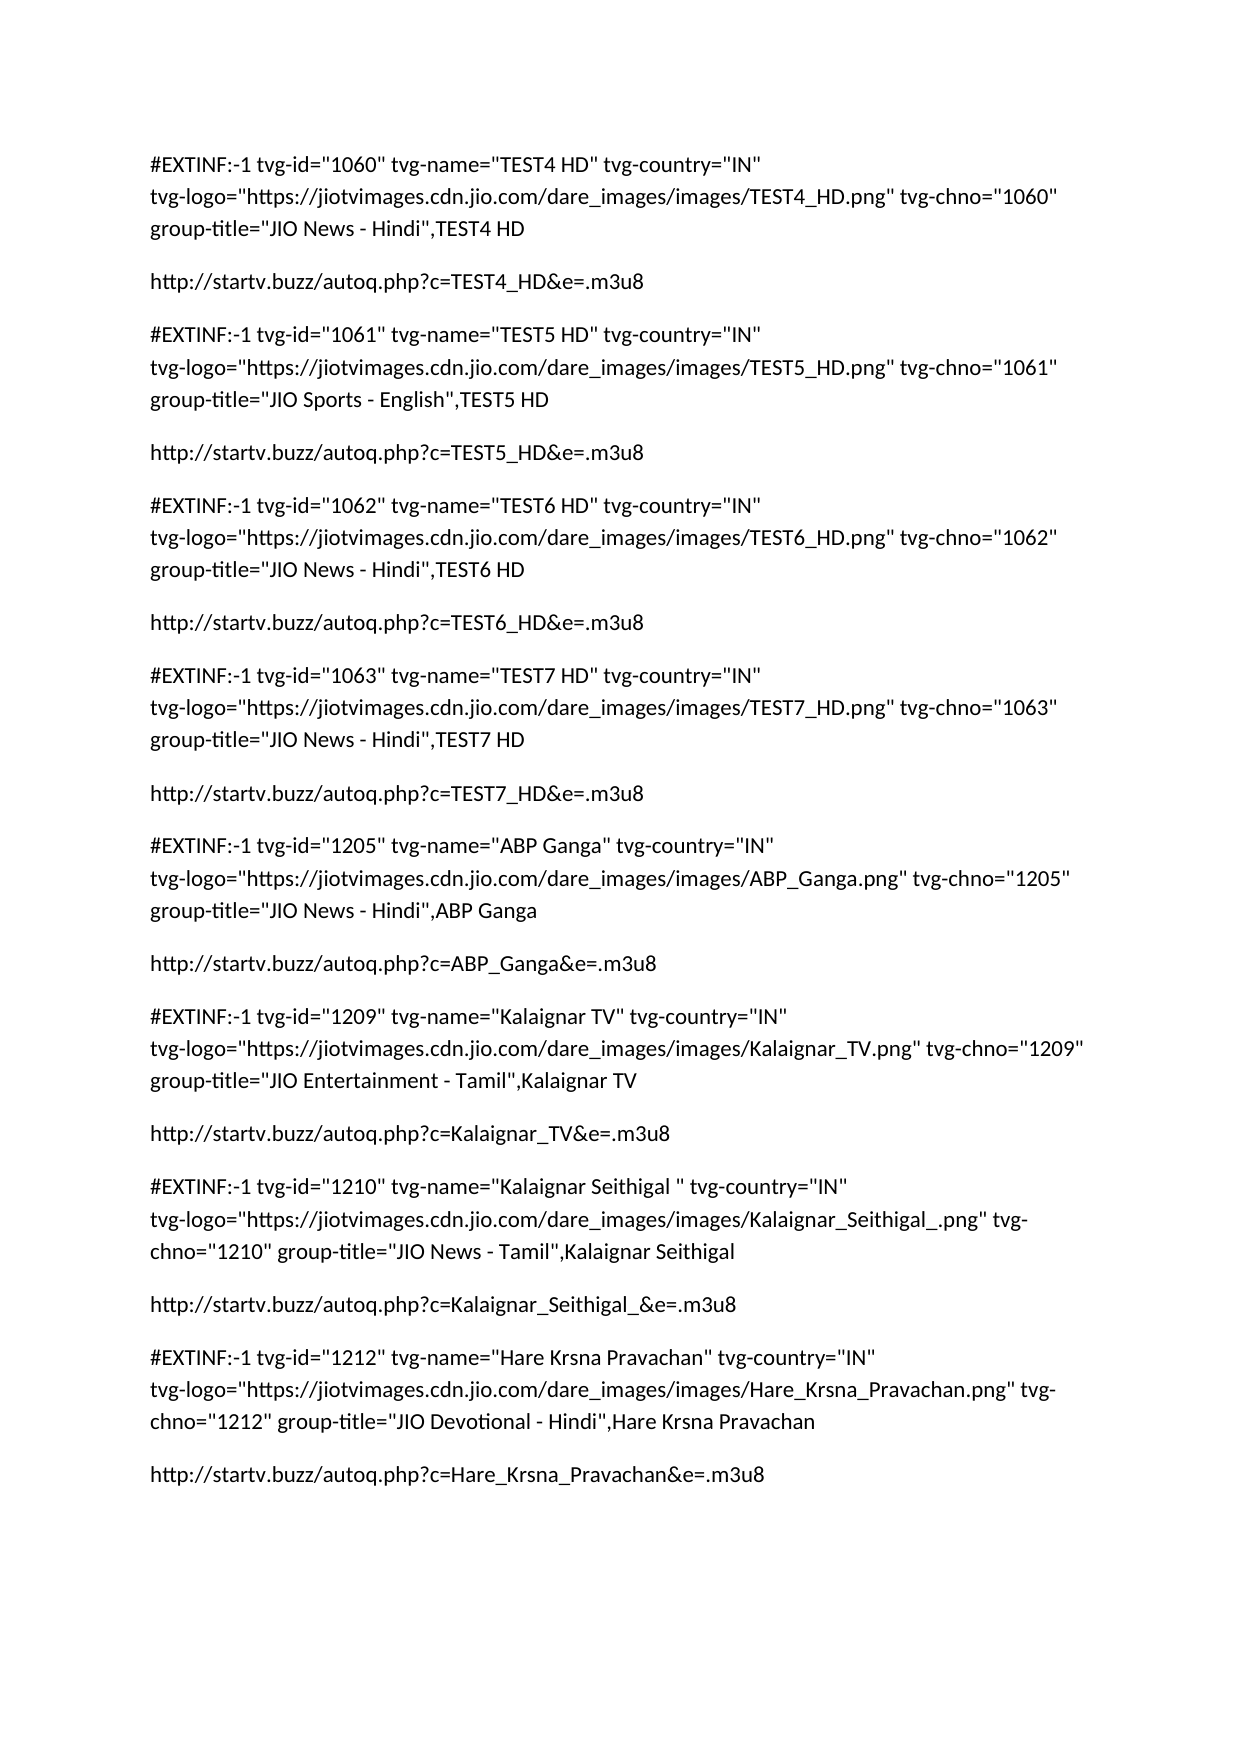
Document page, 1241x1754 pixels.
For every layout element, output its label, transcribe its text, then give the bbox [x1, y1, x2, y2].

text http://startv.buzz/autoq.php?c=Kalaignar_TV&e=.m3u8 [150, 1119, 1090, 1147]
text http://startv.buzz/autoq.php?c=TEST6_HD&e=.m3u8 [150, 608, 1090, 636]
text #EXTINF:-1 tvg-id="1209" tvg-name="Kalaignar TV" tvg-country="IN" tvg-logo="https://jiotvimages.cdn.jio.com/dare_images/images/Kalaignar_TV.png" tvg-chno="1209" group-title="JIO Entertainment - Tamil",Kalaignar TV [150, 1002, 1090, 1094]
text http://startv.buzz/autoq.php?c=Kalaignar_Seithigal_&e=.m3u8 [150, 1290, 1090, 1318]
text http://startv.buzz/autoq.php?c=TEST5_HD&e=.m3u8 [150, 438, 1090, 466]
text #EXTINF:-1 tvg-id="1205" tvg-name="ABP Ganga" tvg-country="IN" tvg-logo="https://jiotvimages.cdn.jio.com/dare_images/images/ABP_Ganga.png" tvg-chno="1205" group-title="JIO News - Hindi",ABP Ganga [150, 832, 1090, 924]
text http://startv.buzz/autoq.php?c=TEST7_HD&e=.m3u8 [150, 779, 1090, 807]
text http://startv.buzz/autoq.php?c=ABP_Ganga&e=.m3u8 [150, 949, 1090, 977]
text #EXTINF:-1 tvg-id="1061" tvg-name="TEST5 HD" tvg-country="IN" tvg-logo="https://jiotvimages.cdn.jio.com/dare_images/images/TEST5_HD.png" tvg-chno="1061" group-title="JIO Sports - English",TEST5 HD [150, 320, 1090, 413]
text #EXTINF:-1 tvg-id="1212" tvg-name="Hare Krsna Pravachan" tvg-country="IN" tvg-logo="https://jiotvimages.cdn.jio.com/dare_images/images/Hare_Krsna_Pravachan.png" tvg-chno="1212" group-title="JIO Devotional - Hindi",Hare Krsna Pravachan [150, 1343, 1090, 1435]
text http://startv.buzz/autoq.php?c=TEST4_HD&e=.m3u8 [150, 267, 1090, 295]
text #EXTINF:-1 tvg-id="1060" tvg-name="TEST4 HD" tvg-country="IN" tvg-logo="https://jiotvimages.cdn.jio.com/dare_images/images/TEST4_HD.png" tvg-chno="1060" group-title="JIO News - Hindi",TEST4 HD [150, 150, 1090, 242]
text #EXTINF:-1 tvg-id="1210" tvg-name="Kalaignar Seithigal " tvg-country="IN" tvg-logo="https://jiotvimages.cdn.jio.com/dare_images/images/Kalaignar_Seithigal_.png" tvg-chno="1210" group-title="JIO News - Tamil",Kalaignar Seithigal [150, 1172, 1090, 1265]
text #EXTINF:-1 tvg-id="1063" tvg-name="TEST7 HD" tvg-country="IN" tvg-logo="https://jiotvimages.cdn.jio.com/dare_images/images/TEST7_HD.png" tvg-chno="1063" group-title="JIO News - Hindi",TEST7 HD [150, 661, 1090, 754]
text http://startv.buzz/autoq.php?c=Hare_Krsna_Pravachan&e=.m3u8 [150, 1460, 1090, 1488]
text #EXTINF:-1 tvg-id="1062" tvg-name="TEST6 HD" tvg-country="IN" tvg-logo="https://jiotvimages.cdn.jio.com/dare_images/images/TEST6_HD.png" tvg-chno="1062" group-title="JIO News - Hindi",TEST6 HD [150, 491, 1090, 583]
